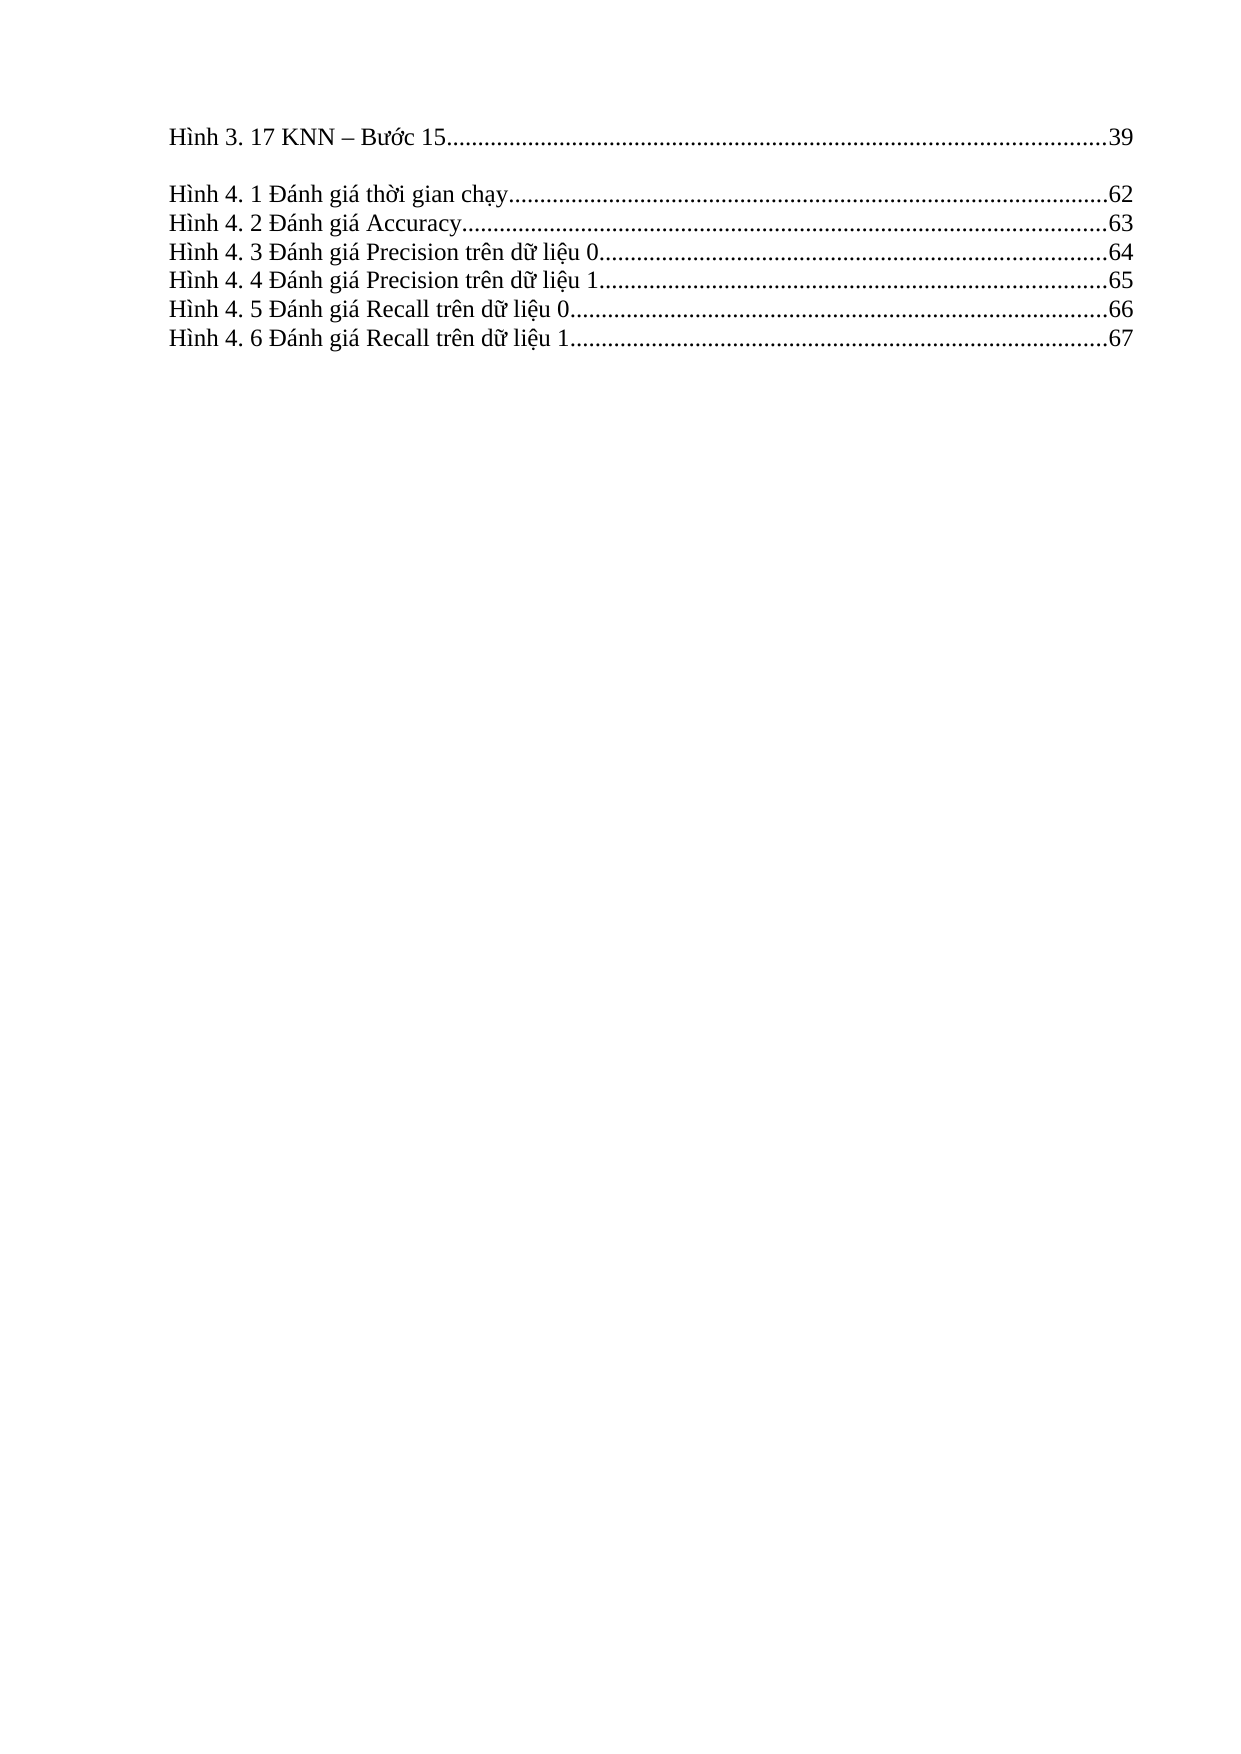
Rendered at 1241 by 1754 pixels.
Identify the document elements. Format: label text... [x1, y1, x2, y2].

text Hình 4. 4 Đánh giá Precision trên dữ liệu 1 65 [169, 266, 1134, 294]
text Hình 4. 5 Đánh giá Recall trên dữ liệu 0 66 [169, 294, 1134, 323]
text Hình 4. 1 Đánh giá thời gian chạy 62 [169, 179, 1134, 208]
text Hình 4. 3 Đánh giá Precision trên dữ liệu 0 64 [169, 237, 1134, 266]
text Hình 4. 2 Đánh giá Accuracy 63 [169, 208, 1134, 237]
text Hình 3. 17 KNN – Bước 15 39 [169, 122, 1134, 151]
text Hình 4. 6 Đánh giá Recall trên dữ liệu 1 67 [169, 323, 1134, 352]
